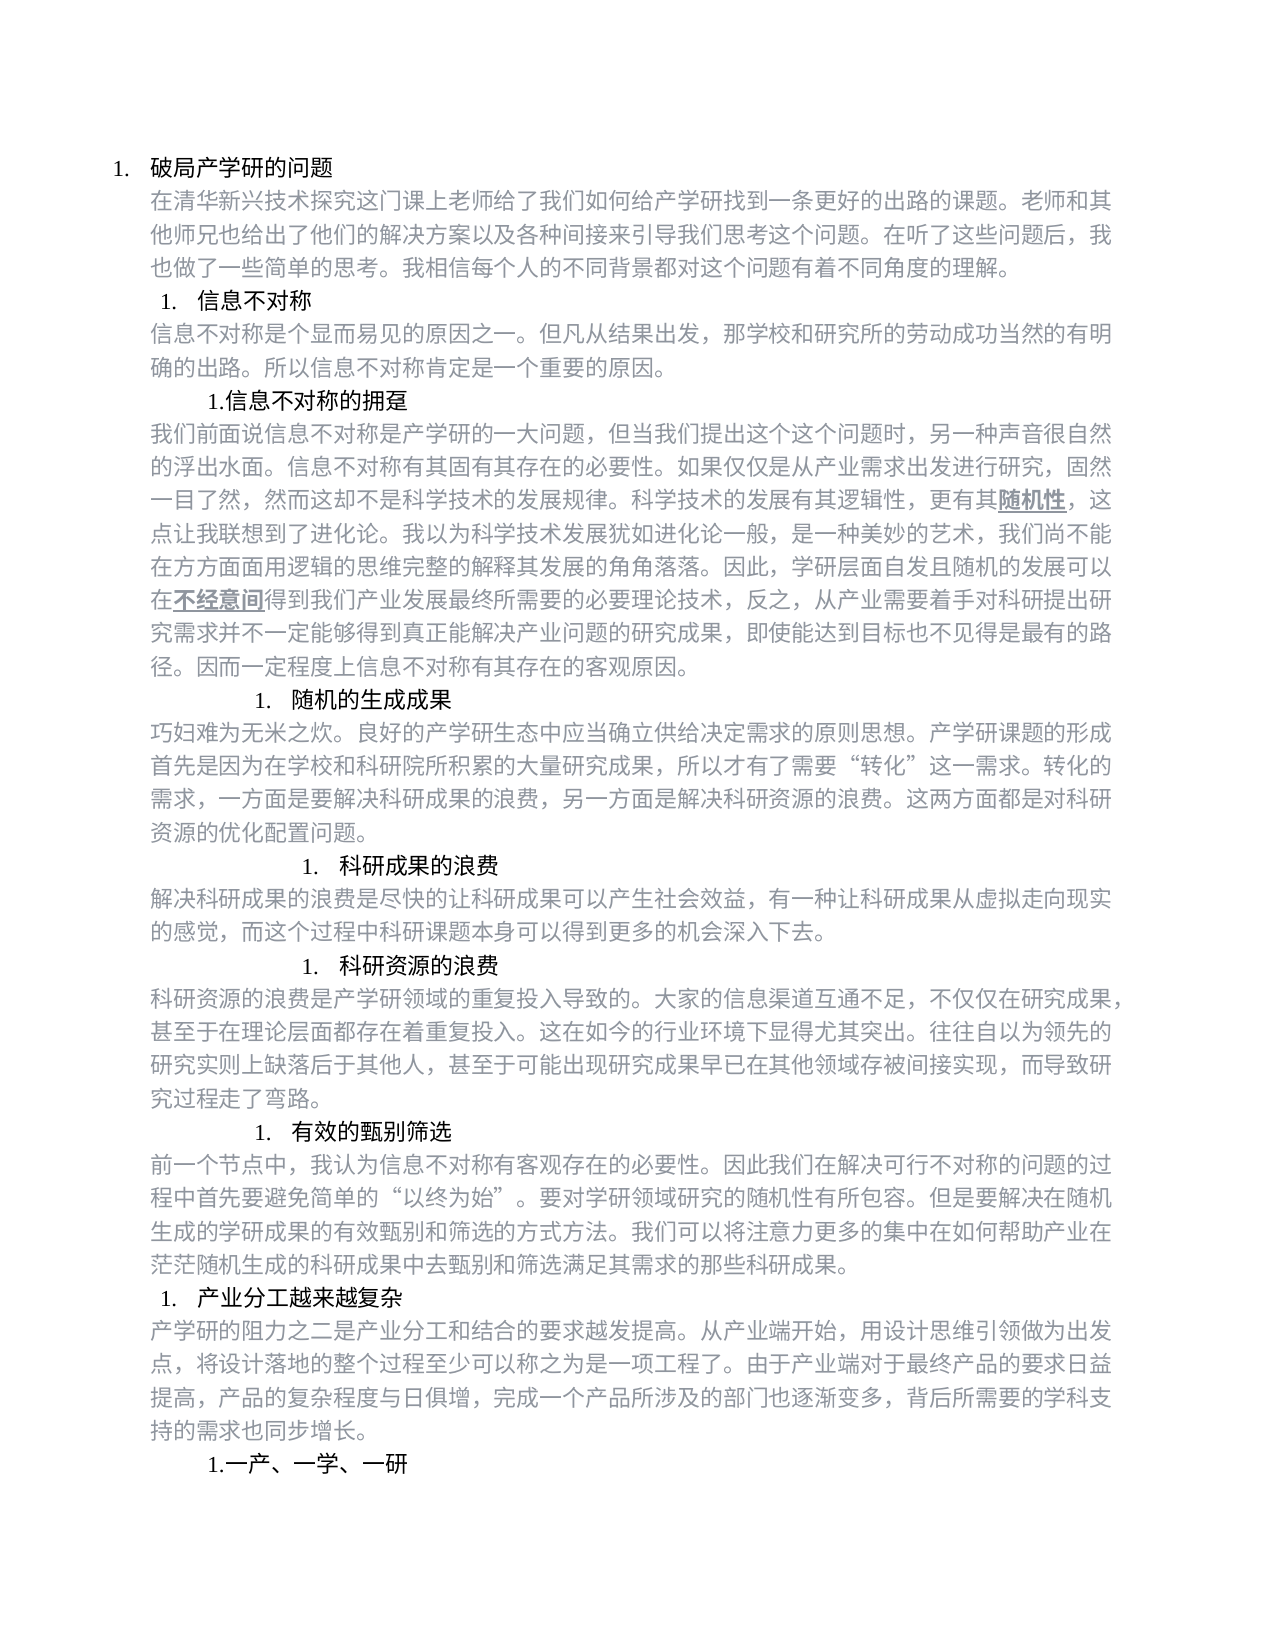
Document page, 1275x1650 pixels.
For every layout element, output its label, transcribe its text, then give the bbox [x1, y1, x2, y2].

text 产学研的阻力之二是产业分工和结合的要求越发提高。从产业端开始，用设计思维引领做为出发点，将设计落地的整个过程至少可以称之为是一项工程了。由于产业端对于最终产品的要求日益提高，产品的复杂程度与日俱增，完成一个产品所涉及的部门也逐渐变多，背后所需要的学科支持的需求也同步增长。 [150, 1313, 1125, 1446]
text 信息不对称是个显而易见的原因之一。但凡从结果出发，那学校和研究所的劳动成功当然的有明确的出路。所以信息不对称肯定是一个重要的原因。 [150, 316, 1125, 383]
text 我们前面说信息不对称是产学研的一大问题，但当我们提出这个这个问题时，另一种声音很自然的浮出水面。信息不对称有其固有其存在的必要性。如果仅仅是从产业需求出发进行研究，固然一目了然，然而这却不是科学技术的发展规律。科学技术的发展有其逻辑性，更有其随机性，这点让我联想到了进化论。我以为科学技术发展犹如进化论一般，是一种美妙的艺术，我们尚不能在方方面面用逻辑的思维完整的解释其发展的角角落落。因此，学研层面自发且随机的发展可以在不经意间得到我们产业发展最终所需要的必要理论技术，反之，从产业需要着手对科研提出研究需求并不一定能够得到真正能解决产业问题的研究成果，即使能达到目标也不见得是最有的路径。因而一定程度上信息不对称有其存在的客观原因。 [150, 416, 1125, 682]
list 信息不对称的拥趸 [207, 383, 1125, 416]
list 科研资源的浪费 [301, 947, 1125, 981]
list 科研成果的浪费 [301, 848, 1125, 881]
text 巧妇难为无米之炊。良好的产学研生态中应当确立供给决定需求的原则思想。产学研课题的形成首先是因为在学校和科研院所积累的大量研究成果，所以才有了需要“转化”这一需求。转化的需求，一方面是要解决科研成果的浪费，另一方面是解决科研资源的浪费。这两方面都是对科研资源的优化配置问题。 [150, 715, 1125, 848]
text 解决科研成果的浪费是尽快的让科研成果可以产生社会效益，有一种让科研成果从虚拟走向现实的感觉，而这个过程中科研课题本身可以得到更多的机会深入下去。 [150, 881, 1125, 947]
list 产业分工越来越复杂 [160, 1280, 1125, 1313]
text 在清华新兴技术探究这门课上老师给了我们如何给产学研找到一条更好的出路的课题。老师和其他师兄也给出了他们的解决方案以及各种间接来引导我们思考这个问题。在听了这些问题后，我也做了一些简单的思考。我相信每个人的不同背景都对这个问题有着不同角度的理解。 [150, 183, 1125, 283]
list 信息不对称 [160, 283, 1125, 316]
text 科研资源的浪费是产学研领域的重复投入导致的。大家的信息渠道互通不足，不仅仅在研究成果，甚至于在理论层面都存在着重复投入。这在如今的行业环境下显得尤其突出。往往自以为领先的研究实则上缺落后于其他人，甚至于可能出现研究成果早已在其他领域存被间接实现，而导致研究过程走了弯路。 [150, 981, 1125, 1114]
list 随机的生成成果 [254, 682, 1125, 715]
list 有效的甄别筛选 [254, 1114, 1125, 1147]
text 前一个节点中，我认为信息不对称有客观存在的必要性。因此我们在解决可行不对称的问题的过程中首先要避免简单的“以终为始”。要对学研领域研究的随机性有所包容。但是要解决在随机生成的学研成果的有效甄别和筛选的方式方法。我们可以将注意力更多的集中在如何帮助产业在茫茫随机生成的科研成果中去甄别和筛选满足其需求的那些科研成果。 [150, 1147, 1125, 1280]
list 一产、一学、一研 [207, 1446, 1125, 1479]
list 破局产学研的问题 [112, 150, 1125, 183]
